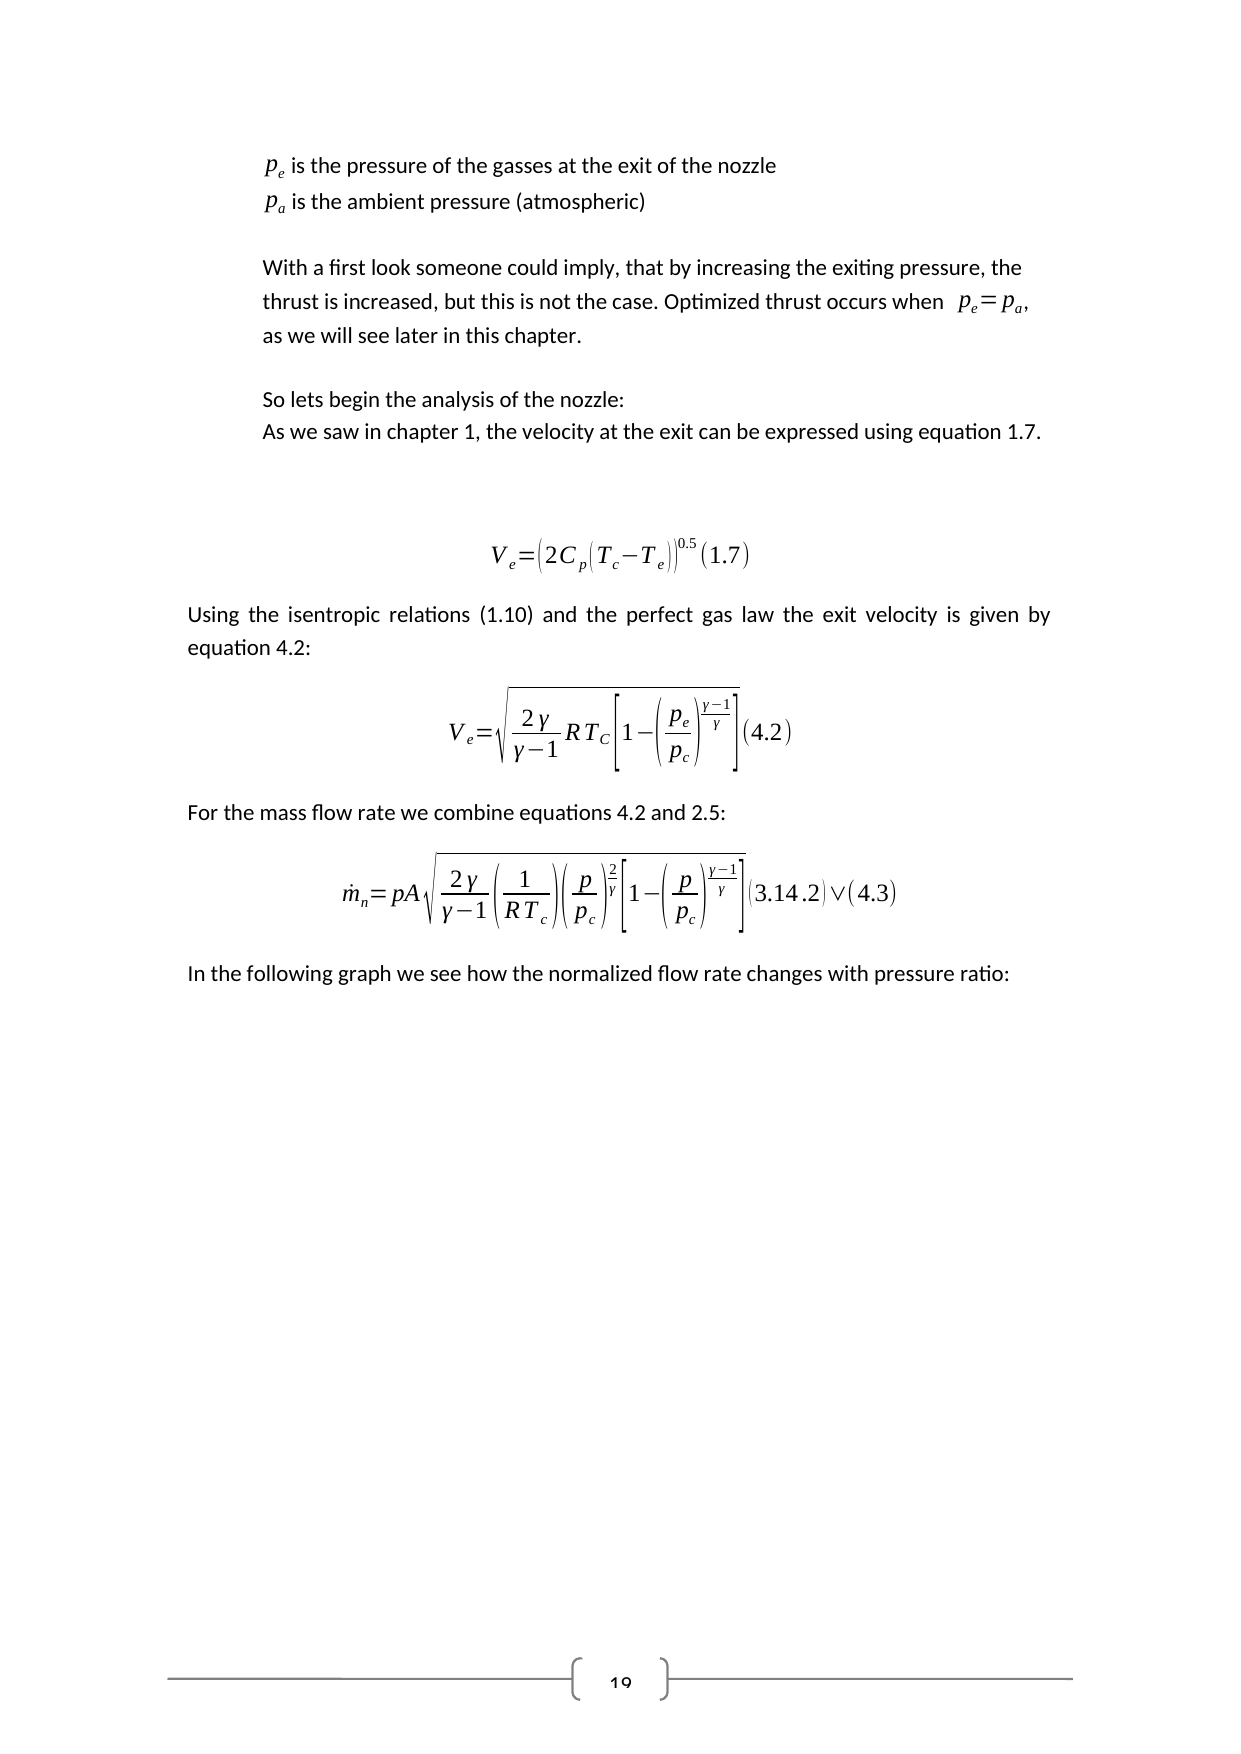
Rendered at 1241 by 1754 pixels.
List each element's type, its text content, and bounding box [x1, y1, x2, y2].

list is the pressure of the gasses at the exit of the nozzle [262, 150, 1053, 181]
list So lets begin the analysis of the nozzle: [262, 385, 1053, 413]
list is the ambient pressure (atmospheric) [262, 186, 1053, 217]
list As we saw in chapter 1, the velocity at the exit can be expressed using equation 1.7. [262, 417, 1053, 446]
text Using the isentropic relations (1.10) and the perfect gas law the exit velocity is given by equation 4.2: [187, 601, 1053, 661]
text In the following graph we see how the normalized flow rate changes with pressure ratio: [187, 959, 1053, 987]
text For the mass flow rate we combine equations 4.2 and 2.5: [187, 798, 1053, 826]
